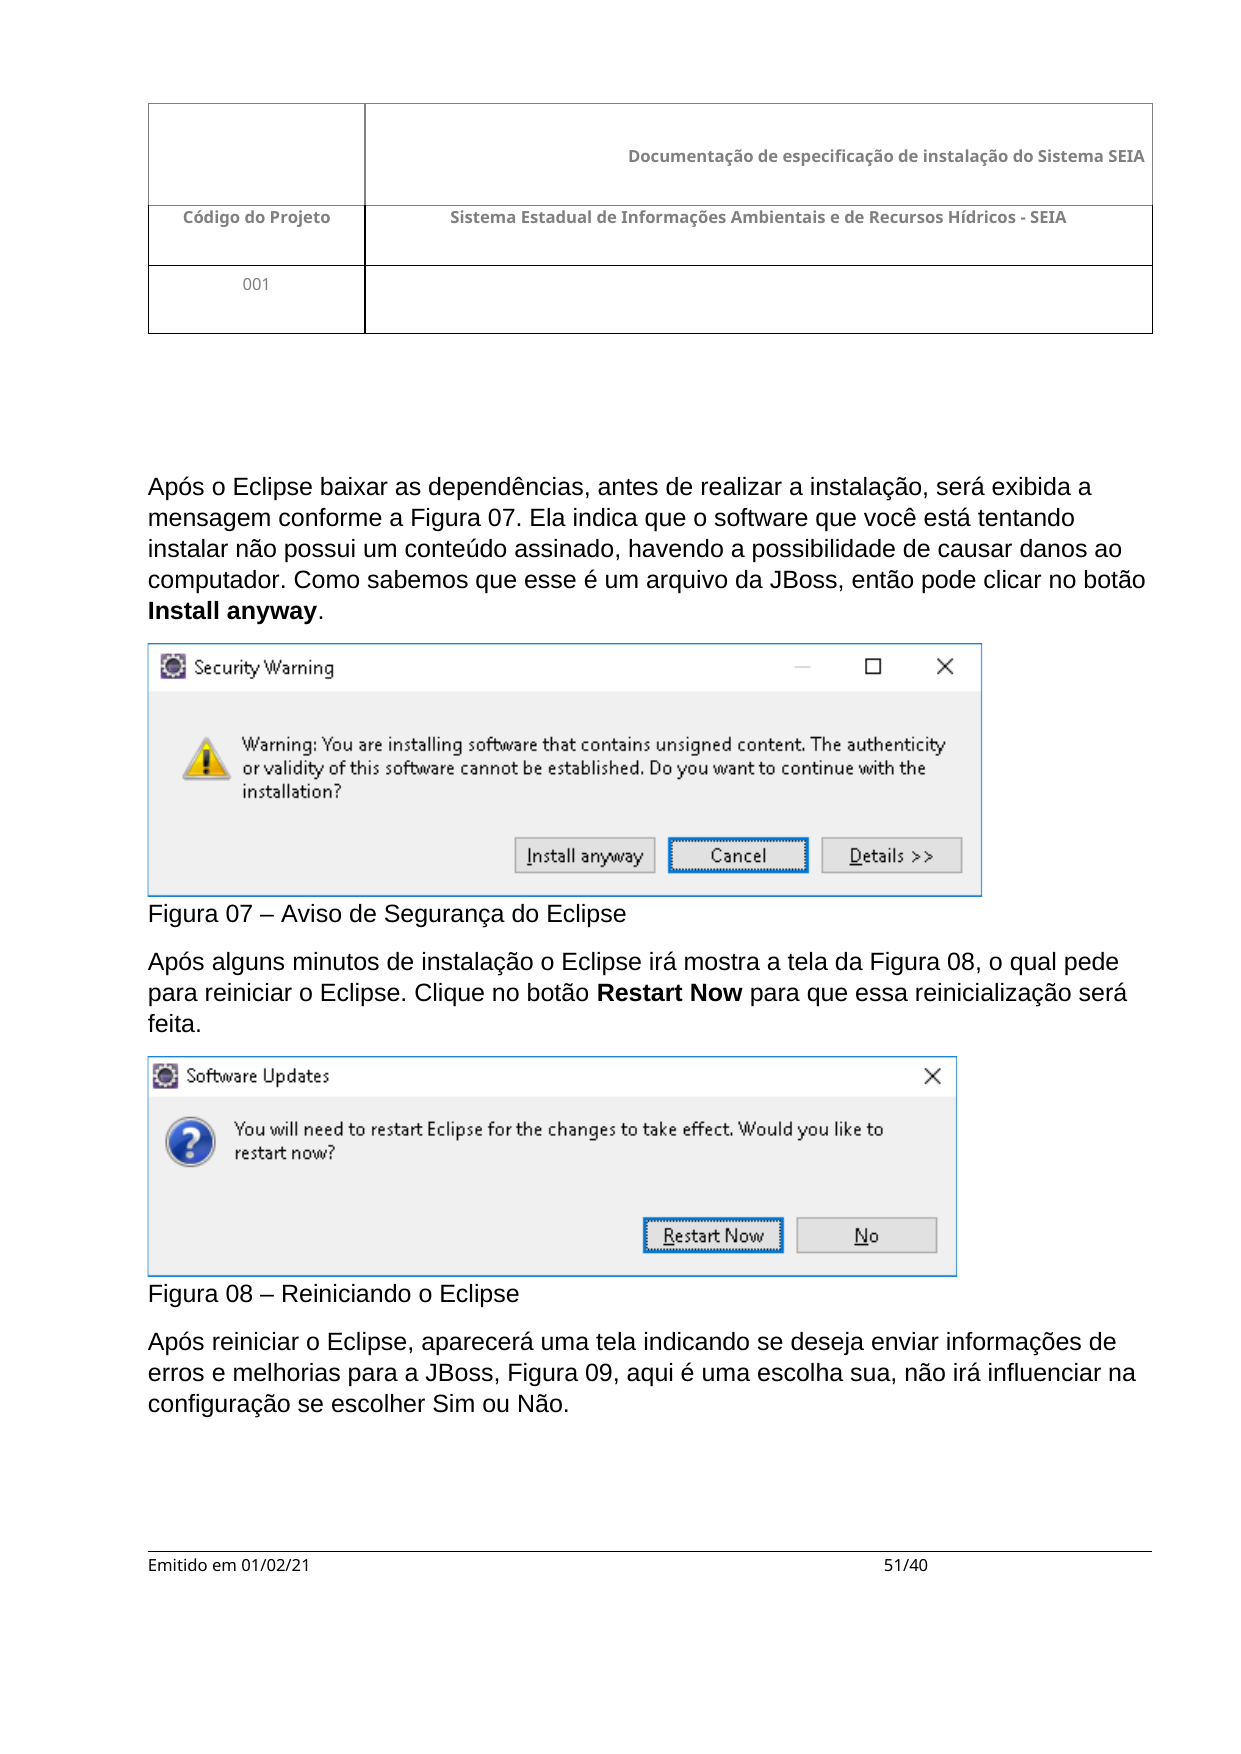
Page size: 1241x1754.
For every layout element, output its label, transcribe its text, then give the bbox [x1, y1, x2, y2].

text Após o Eclipse baixar as dependências, antes de realizar a instalação, será exibida a mensagem conforme a Figura 07. Ela indica que o software que você está tentando instalar não possui um conteúdo assinado, havendo a possibilidade de causar danos ao computador. Como sabemos que esse é um arquivo da JBoss, então pode clicar no botão Install anyway. [148, 472, 1152, 624]
picture [147, 1056, 958, 1277]
text Após alguns minutos de instalação o Eclipse irá mostra a tela da Figura 08, o qual pede para reiniciar o Eclipse. Clique no botão Restart Now para que essa reinicialização será feita. [148, 947, 1152, 1037]
picture [147, 643, 983, 897]
text Após reiniciar o Eclipse, aparecerá uma tela indicando se deseja enviar informações de erros e melhorias para a JBoss, Figura 09, aqui é uma escolha sua, não irá influenciar na configuração se escolher Sim ou Não. [148, 1327, 1152, 1417]
